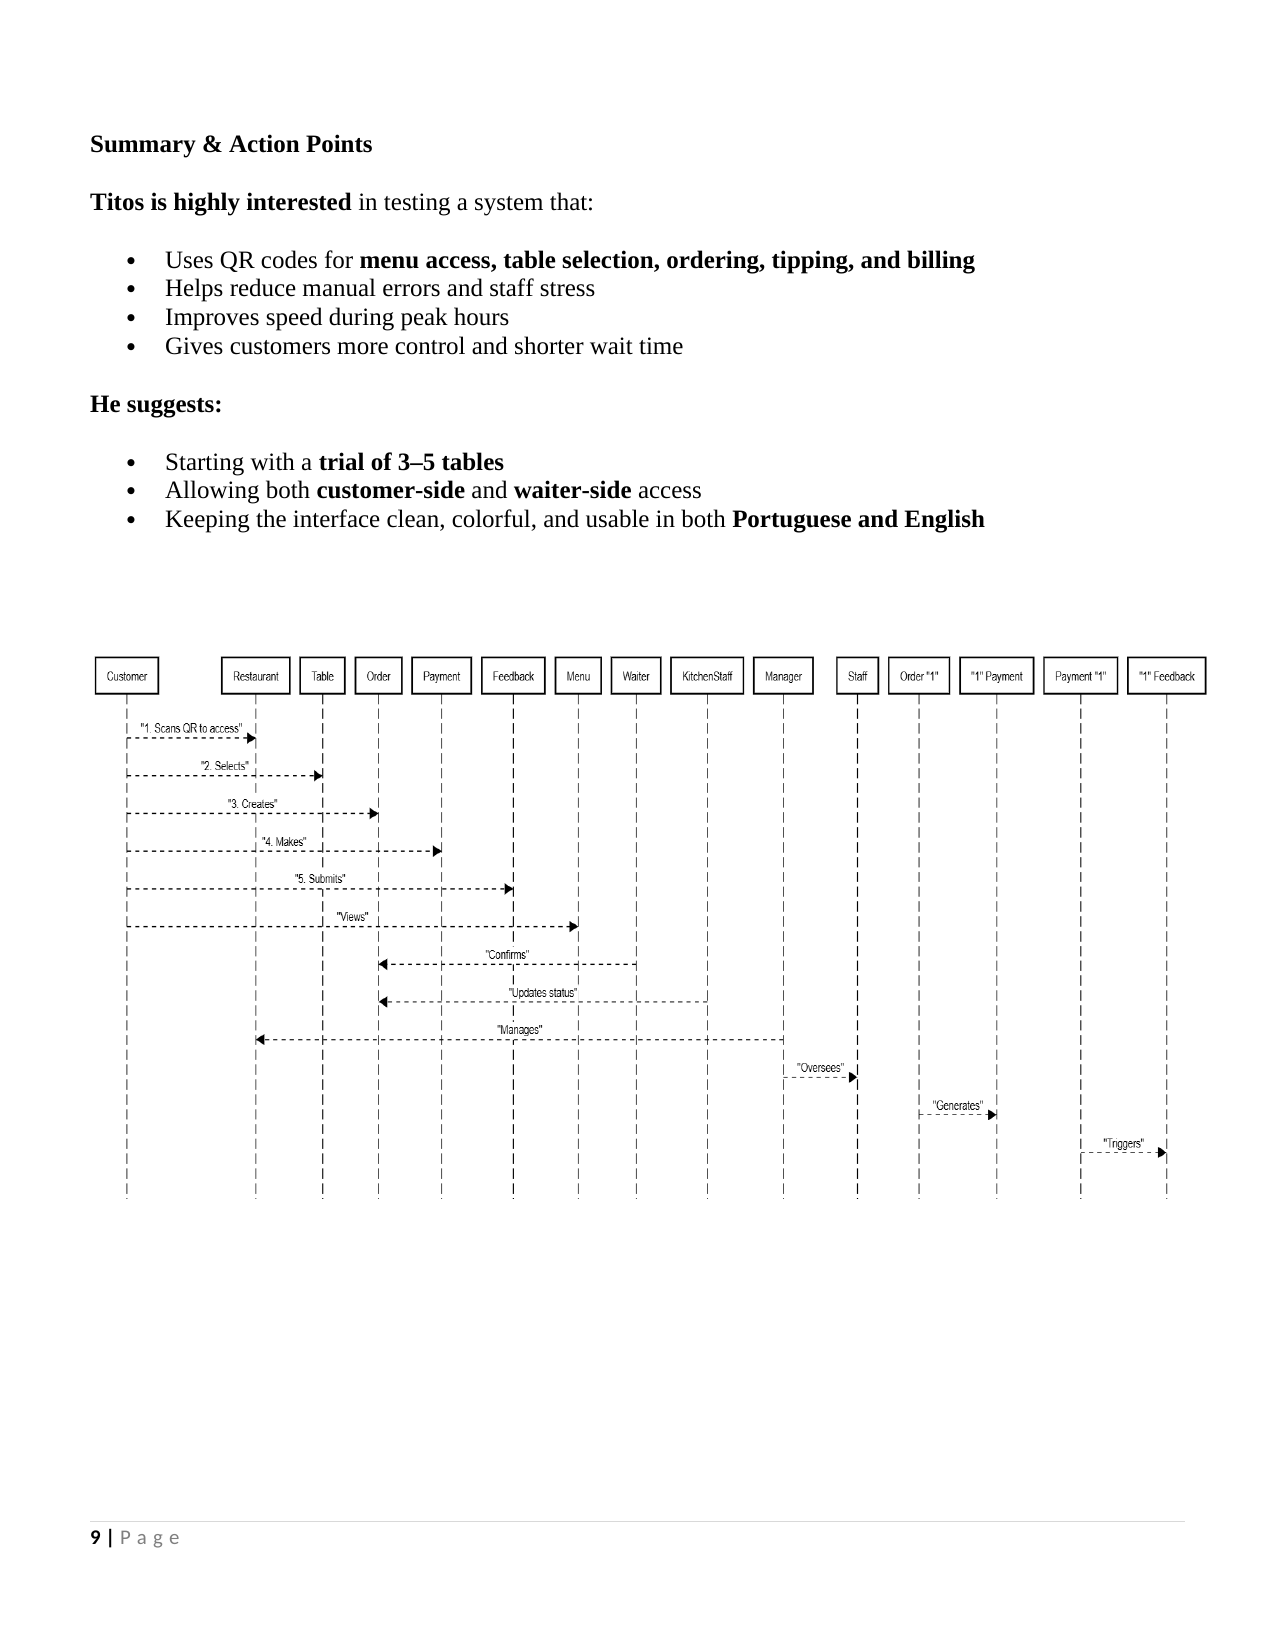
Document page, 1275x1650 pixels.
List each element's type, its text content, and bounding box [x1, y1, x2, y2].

text Summary & Action Points [90, 129, 1185, 158]
text Titos is highly interested in testing a system that: [90, 187, 1185, 216]
list Improves speed during peak hours [127, 302, 1185, 331]
list Uses QR codes for menu access, table selection, ordering, tipping, and billing [127, 245, 1185, 273]
picture [90, 648, 1210, 1199]
list Helps reduce manual errors and staff stress [127, 273, 1185, 302]
list Starting with a trial of 3–5 tables [127, 447, 1185, 476]
text He suggests: [90, 389, 1185, 418]
list Allowing both customer-side and waiter-side access [127, 476, 1185, 504]
list Gives customers more control and shorter wait time [127, 331, 1185, 360]
list Keeping the interface clean, colorful, and usable in both Portuguese and English [127, 504, 1185, 533]
